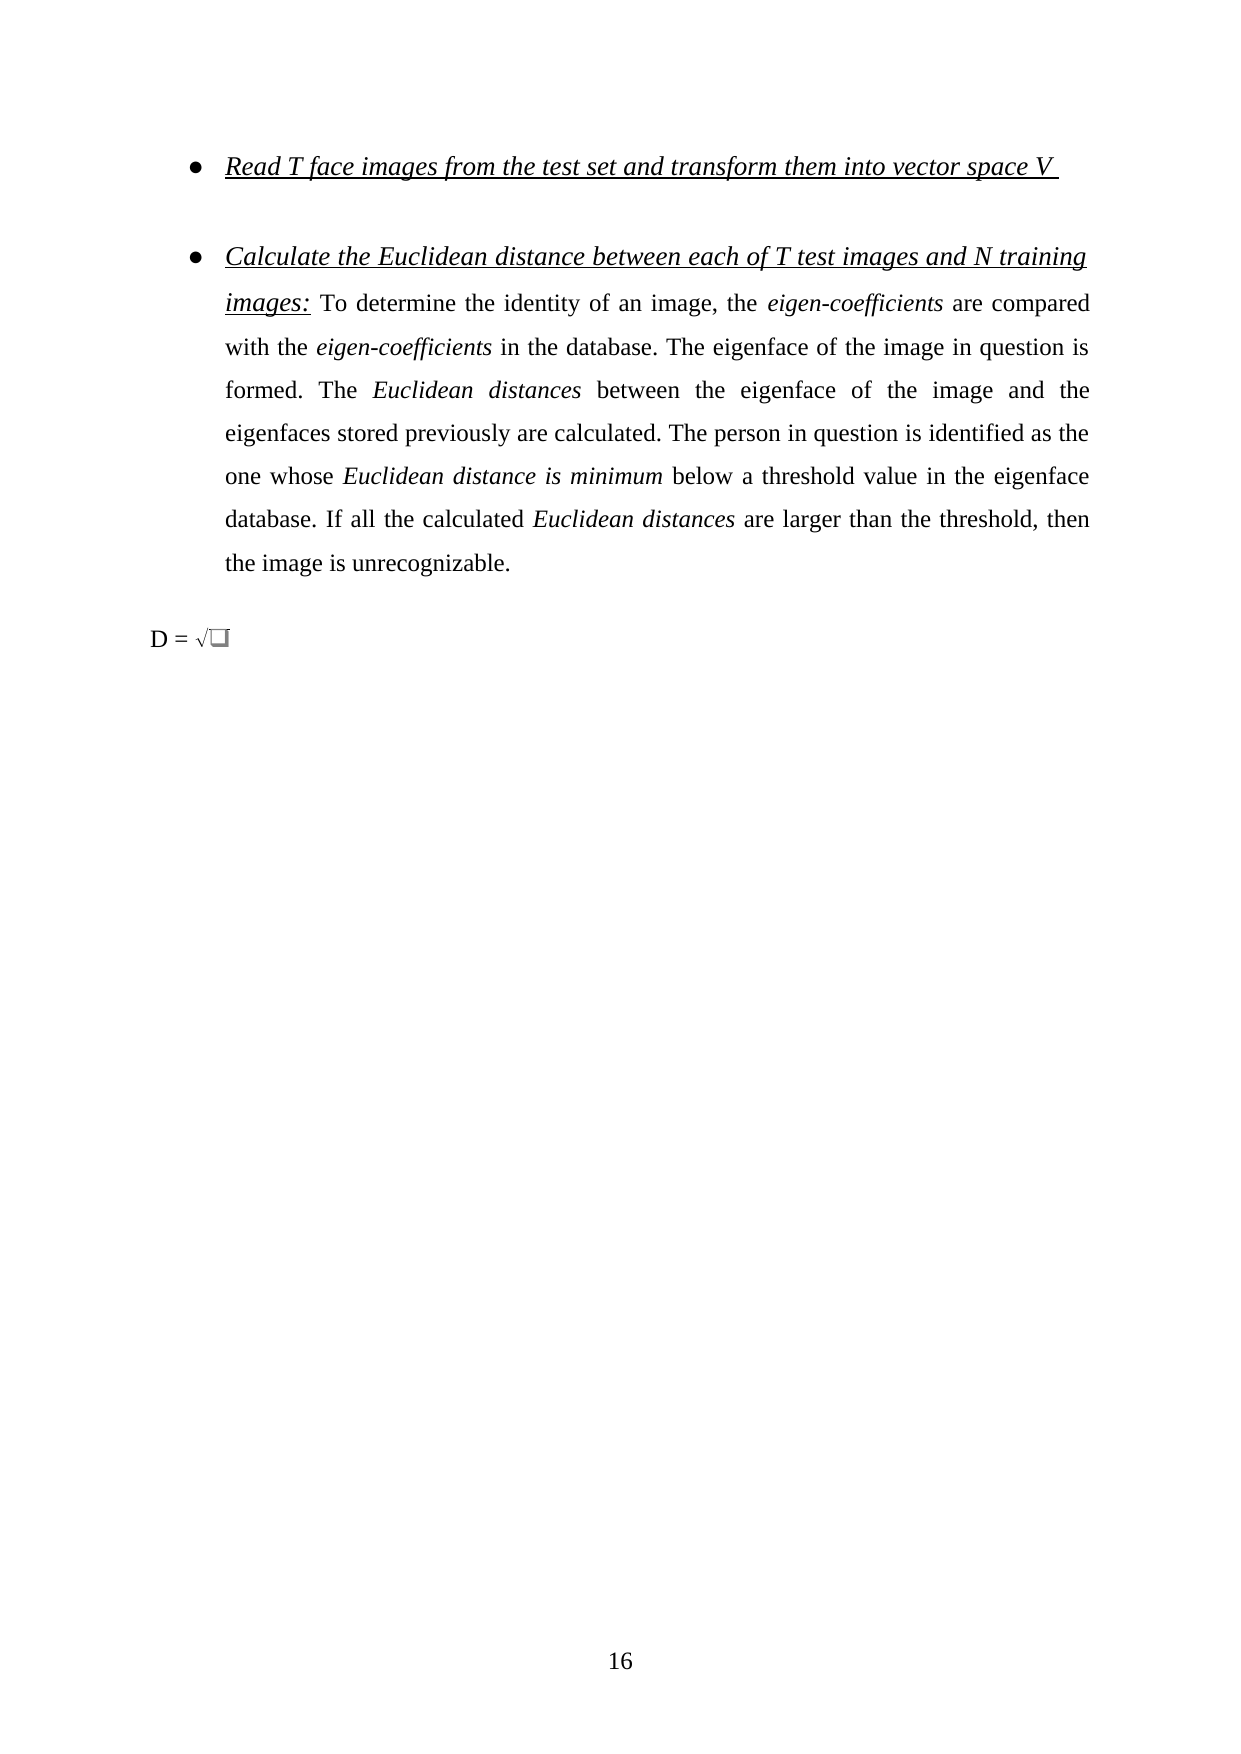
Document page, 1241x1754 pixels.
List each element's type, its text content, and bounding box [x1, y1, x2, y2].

subtitle Calculate the Euclidean distance between each of T test images and N training images: To determine the identity of an image, the eigen-coefficients are compared with the eigen-coefficients in the database. The eigenface of the image in question is formed. The Euclidean distances between the eigenface of the image and the eigenfaces stored previously are calculated. The person in question is identified as the one whose Euclidean distance is minimum below a threshold value in the eigenface database. If all the calculated Euclidean distances are larger than the threshold, then the image is unrecognizable. [187, 240, 1090, 576]
text D = [150, 624, 1090, 652]
subtitle Read T face images from the test set and transform them into vector space V [187, 150, 1090, 181]
